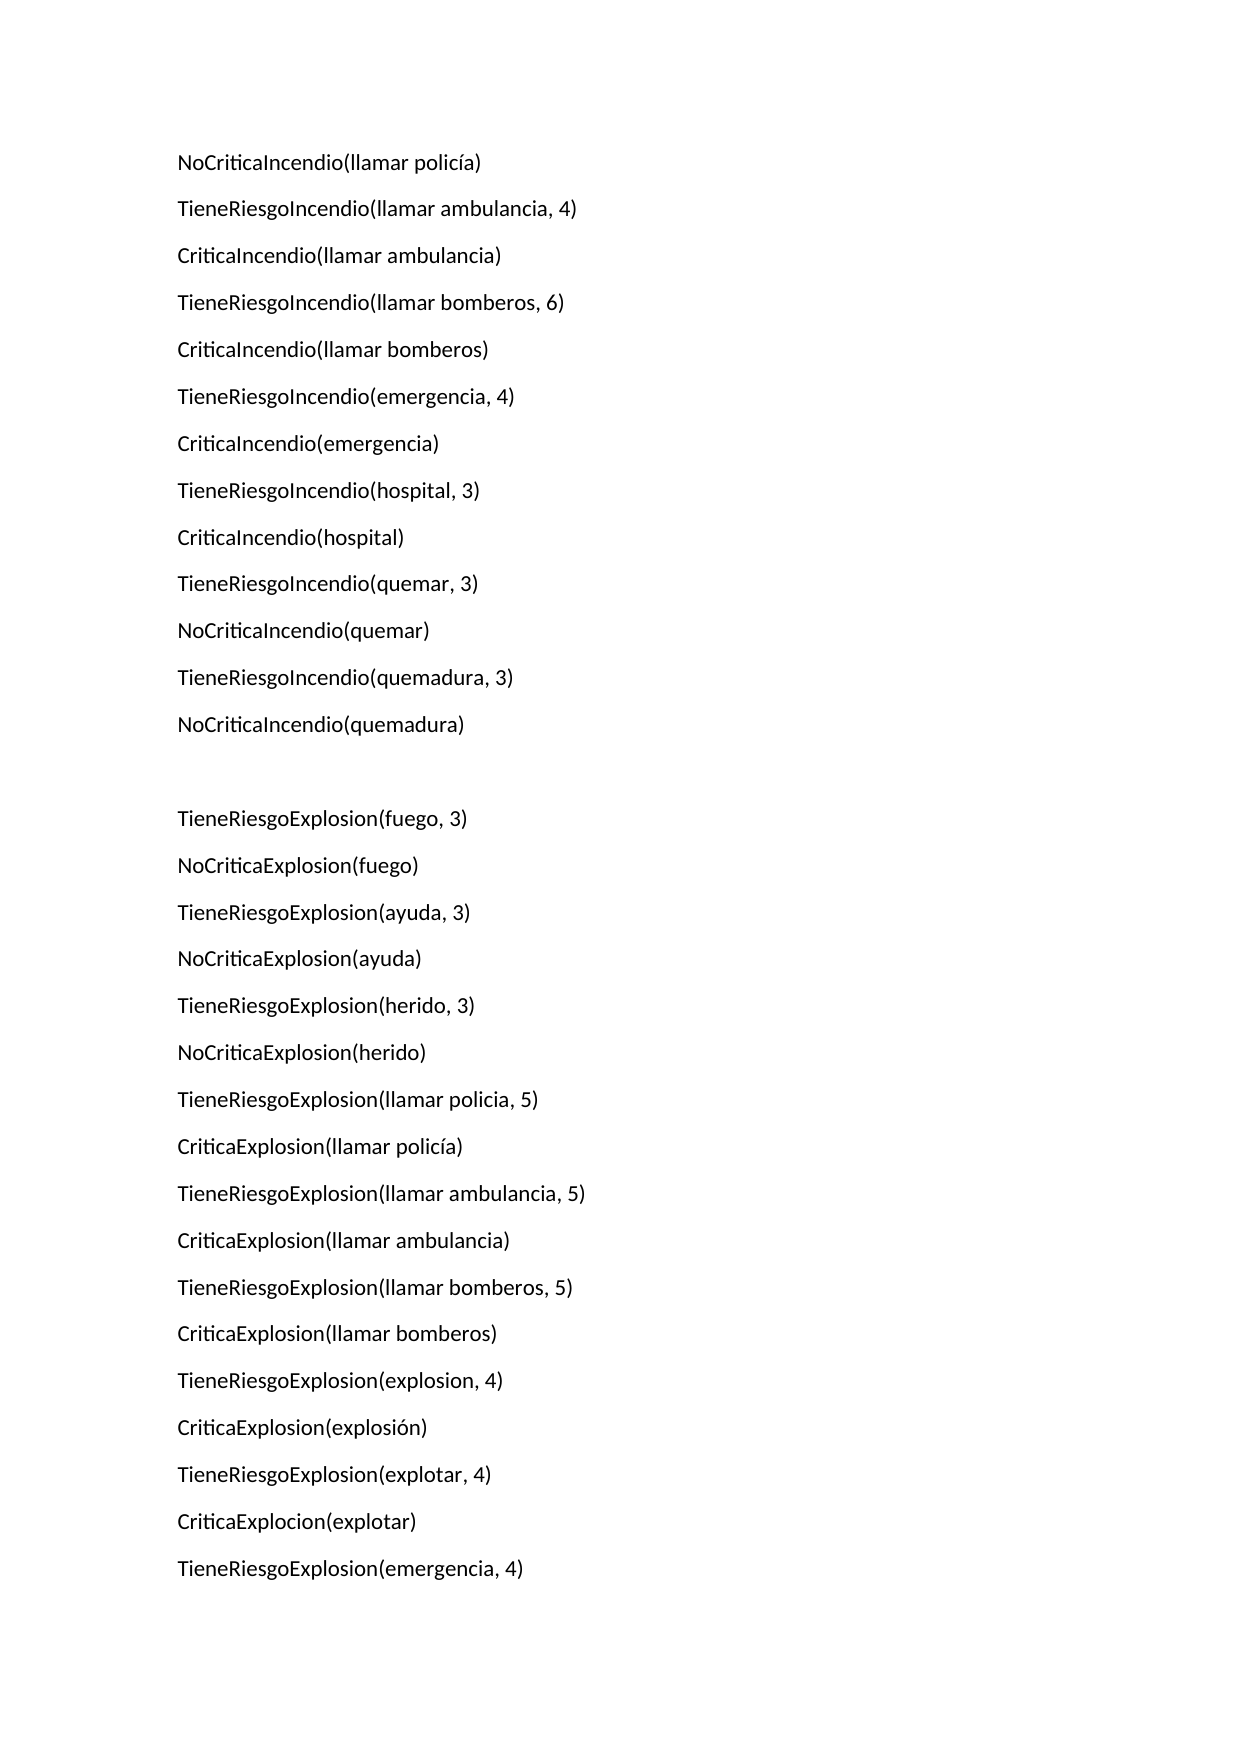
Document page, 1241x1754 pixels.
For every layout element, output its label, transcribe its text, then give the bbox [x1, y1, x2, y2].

text TieneRiesgoIncendio(llamar ambulancia, 4) [177, 194, 1063, 222]
text CriticaExplosion(llamar ambulancia) [177, 1226, 1063, 1254]
text TieneRiesgoExplosion(fuego, 3) [177, 804, 1063, 832]
text TieneRiesgoIncendio(quemar, 3) [177, 569, 1063, 597]
text TieneRiesgoIncendio(llamar bomberos, 6) [177, 288, 1063, 316]
text CriticaIncendio(llamar ambulancia) [177, 241, 1063, 269]
text CriticaExplosion(llamar policía) [177, 1132, 1063, 1160]
text TieneRiesgoExplosion(emergencia, 4) [177, 1554, 1063, 1582]
text TieneRiesgoExplosion(llamar bomberos, 5) [177, 1273, 1063, 1301]
text NoCriticaExplosion(ayuda) [177, 944, 1063, 972]
text TieneRiesgoExplosion(ayuda, 3) [177, 898, 1063, 926]
text TieneRiesgoIncendio(emergencia, 4) [177, 382, 1063, 410]
text TieneRiesgoExplosion(llamar ambulancia, 5) [177, 1179, 1063, 1207]
text NoCriticaExplosion(herido) [177, 1038, 1063, 1066]
text TieneRiesgoIncendio(quemadura, 3) [177, 663, 1063, 691]
text CriticaIncendio(hospital) [177, 523, 1063, 551]
text NoCriticaIncendio(quemar) [177, 616, 1063, 644]
text TieneRiesgoExplosion(herido, 3) [177, 991, 1063, 1019]
text CriticaExplocion(explotar) [177, 1507, 1063, 1535]
text TieneRiesgoExplosion(explosion, 4) [177, 1366, 1063, 1394]
text CriticaExplosion(llamar bomberos) [177, 1319, 1063, 1347]
text TieneRiesgoExplosion(llamar policia, 5) [177, 1085, 1063, 1113]
text CriticaExplosion(explosión) [177, 1413, 1063, 1441]
text CriticaIncendio(llamar bomberos) [177, 335, 1063, 363]
text CriticaIncendio(emergencia) [177, 429, 1063, 457]
text TieneRiesgoExplosion(explotar, 4) [177, 1460, 1063, 1488]
text TieneRiesgoIncendio(hospital, 3) [177, 476, 1063, 504]
text NoCriticaIncendio(llamar policía) [177, 148, 1063, 176]
text NoCriticaIncendio(quemadura) [177, 710, 1063, 738]
text NoCriticaExplosion(fuego) [177, 851, 1063, 879]
